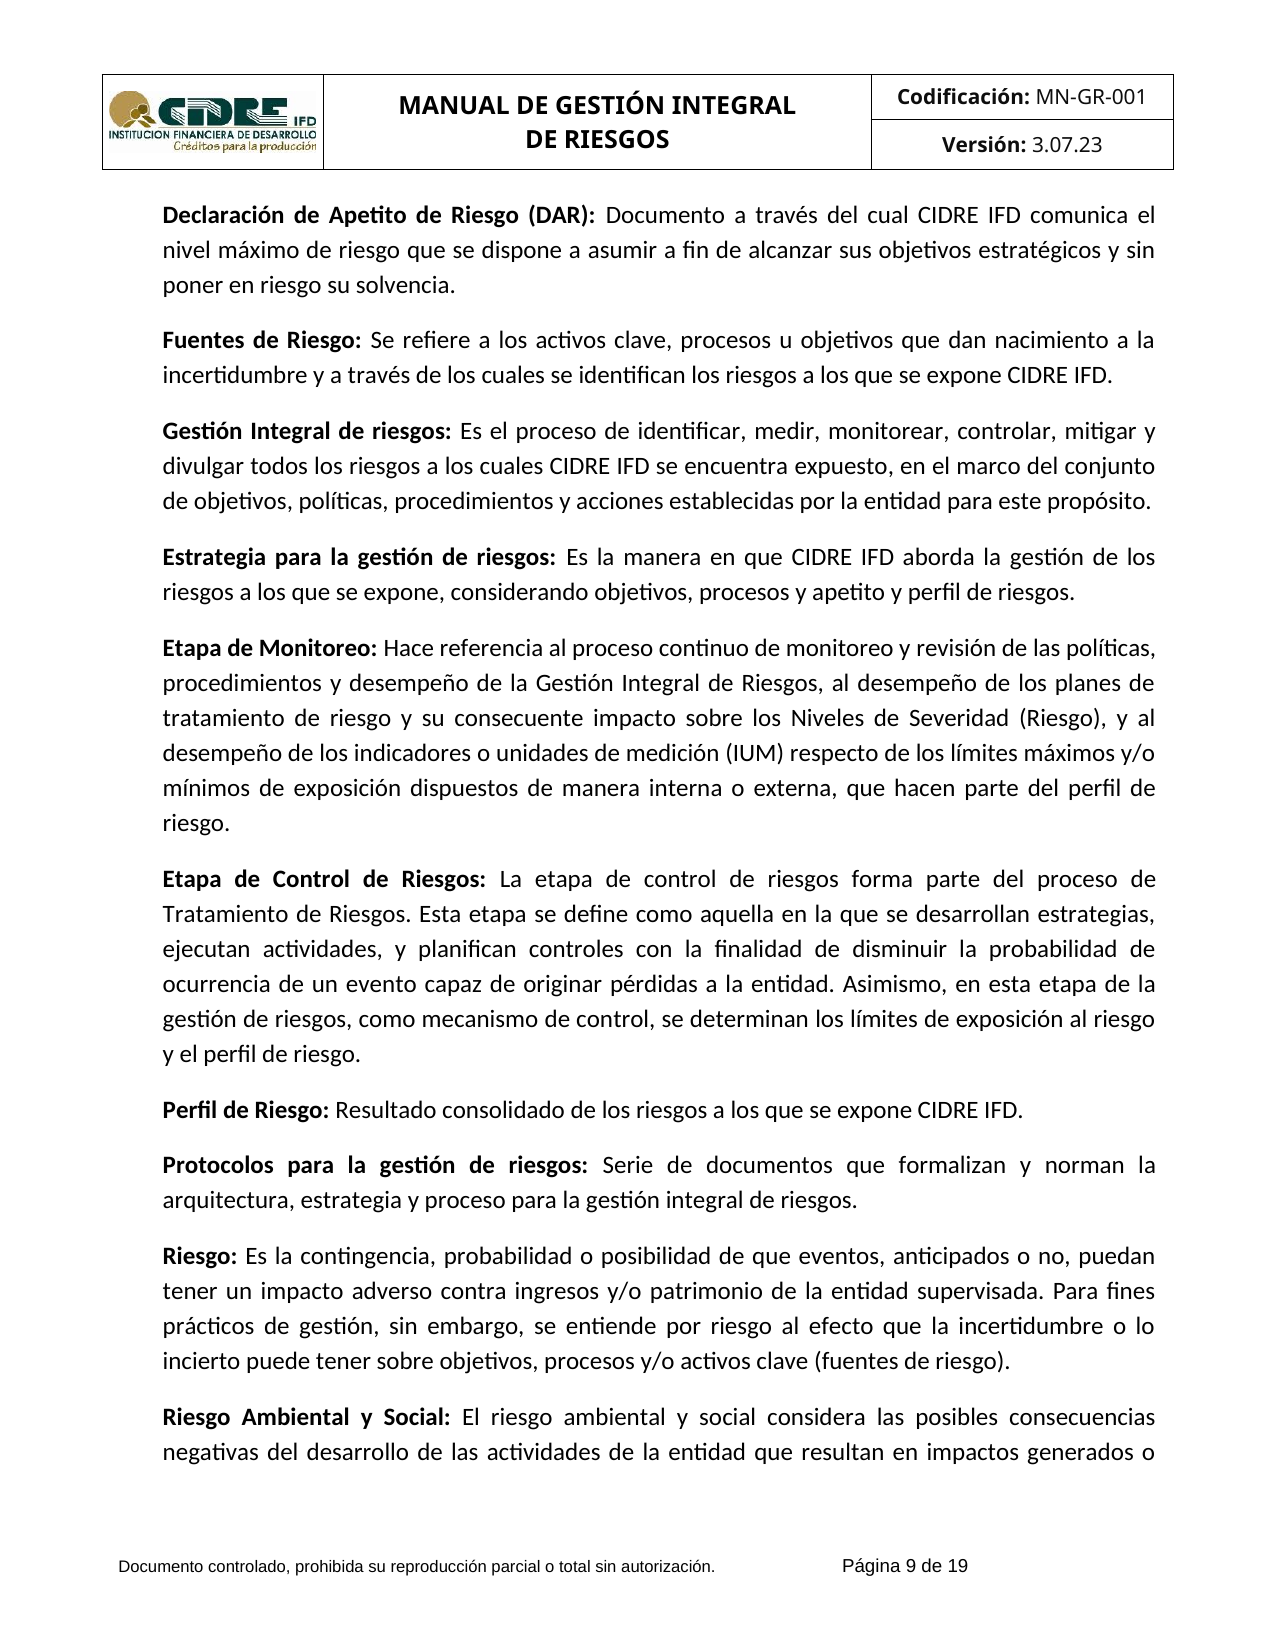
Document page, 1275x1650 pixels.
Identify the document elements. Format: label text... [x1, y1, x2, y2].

text Riesgo: Es la contingencia, probabilidad o posibilidad de que eventos, anticipados o no, puedan tener un impacto adverso contra ingresos y/o patrimonio de la entidad supervisada. Para fines prácticos de gestión, sin embargo, se entiende por riesgo al efecto que la incertidumbre o lo incierto puede tener sobre objetivos, procesos y/o activos clave (fuentes de riesgo). [162, 1240, 1157, 1376]
text Etapa de Monitoreo: Hace referencia al proceso continuo de monitoreo y revisión de las políticas, procedimientos y desempeño de la Gestión Integral de Riesgos, al desempeño de los planes de tratamiento de riesgo y su consecuente impacto sobre los Niveles de Severidad (Riesgo), y al desempeño de los indicadores o unidades de medición (IUM) respecto de los límites máximos y/o mínimos de exposición dispuestos de manera interna o externa, que hacen parte del perfil de riesgo. [162, 632, 1157, 838]
text Protocolos para la gestión de riesgos: Serie de documentos que formalizan y norman la arquitectura, estrategia y proceso para la gestión integral de riesgos. [162, 1149, 1157, 1215]
picture [109, 91, 316, 153]
text Perfil de Riesgo: Resultado consolidado de los riesgos a los que se expone CIDRE IFD. [162, 1094, 1157, 1124]
text Gestión Integral de riesgos: Es el proceso de identificar, medir, monitorear, controlar, mitigar y divulgar todos los riesgos a los cuales CIDRE IFD se encuentra expuesto, en el marco del conjunto de objetivos, políticas, procedimientos y acciones establecidas por la entidad para este propósito. [162, 415, 1157, 516]
text Declaración de Apetito de Riesgo (DAR): Documento a través del cual CIDRE IFD comunica el nivel máximo de riesgo que se dispone a asumir a fin de alcanzar sus objetivos estratégicos y sin poner en riesgo su solvencia. [162, 199, 1157, 299]
text Fuentes de Riesgo: Se refiere a los activos clave, procesos u objetivos que dan nacimiento a la incertidumbre y a través de los cuales se identifican los riesgos a los que se expone CIDRE IFD. [162, 324, 1157, 390]
text Etapa de Control de Riesgos: La etapa de control de riesgos forma parte del proceso de Tratamiento de Riesgos. Esta etapa se define como aquella en la que se desarrollan estrategias, ejecutan actividades, y planifican controles con la finalidad de disminuir la probabilidad de ocurrencia de un evento capaz de originar pérdidas a la entidad. Asimismo, en esta etapa de la gestión de riesgos, como mecanismo de control, se determinan los límites de exposición al riesgo y el perfil de riesgo. [162, 863, 1157, 1068]
text Estrategia para la gestión de riesgos: Es la manera en que CIDRE IFD aborda la gestión de los riesgos a los que se expone, considerando objetivos, procesos y apetito y perfil de riesgos. [162, 541, 1157, 607]
